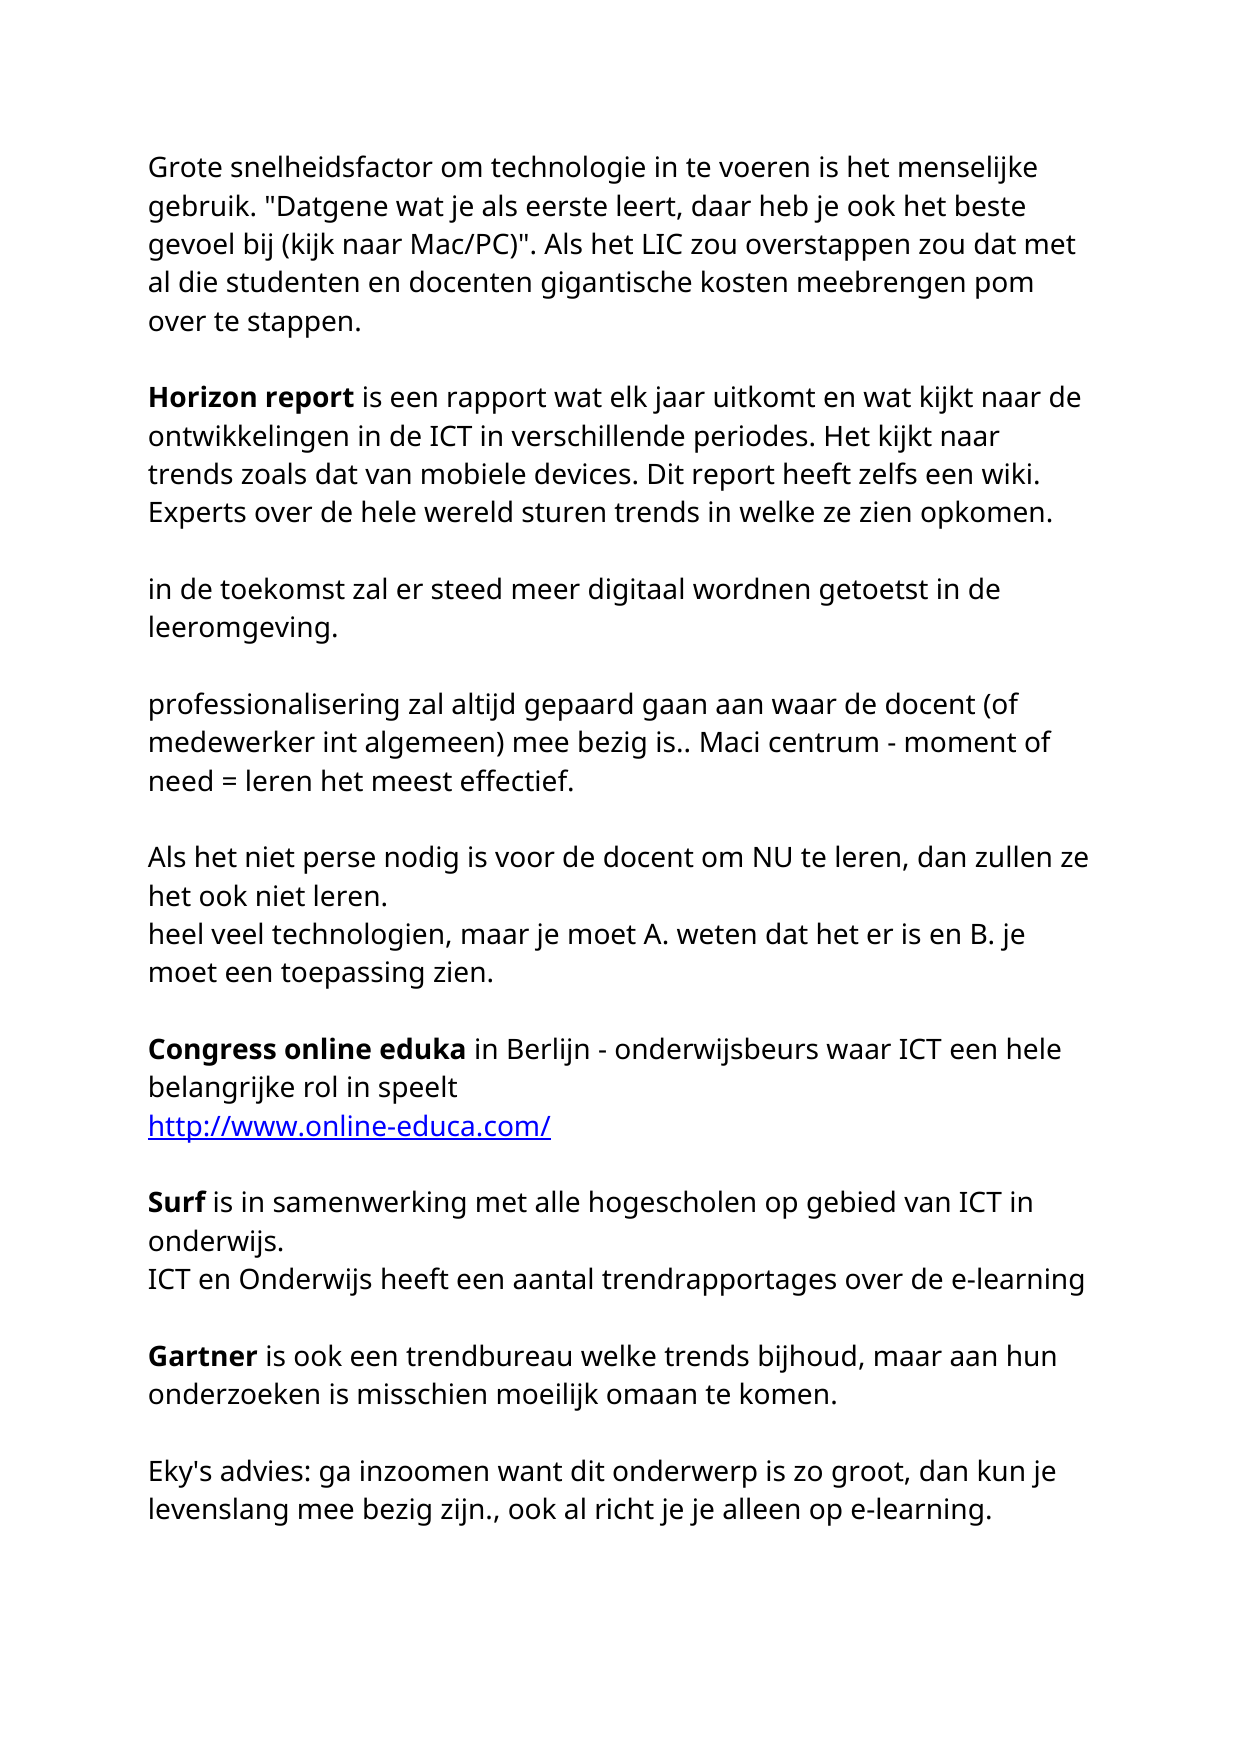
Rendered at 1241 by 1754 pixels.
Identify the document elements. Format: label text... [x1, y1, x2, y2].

text in de toekomst zal er steed meer digitaal wordnen getoetst in de leeromgeving. [148, 569, 1093, 646]
text professionalisering zal altijd gepaard gaan aan waar de docent (of medewerker int algemeen) mee bezig is.. Maci centrum - moment of need = leren het meest effectief. [148, 684, 1093, 799]
text http://www.online-educa.com/ [148, 1106, 1093, 1144]
text Horizon report is een rapport wat elk jaar uitkomt en wat kijkt naar de ontwikkelingen in de ICT in verschillende periodes. Het kijkt naar trends zoals dat van mobiele devices. Dit report heeft zelfs een wiki. Experts over de hele wereld sturen trends in welke ze zien opkomen. [148, 378, 1093, 531]
text ICT en Onderwijs heeft een aantal trendrapportages over de e-learning [148, 1259, 1093, 1298]
text Gartner is ook een trendbureau welke trends bijhoud, maar aan hun onderzoeken is misschien moeilijk omaan te komen. [148, 1336, 1093, 1413]
text Eky's advies: ga inzoomen want dit onderwerp is zo groot, dan kun je levenslang mee bezig zijn., ook al richt je je alleen op e-learning. [148, 1451, 1093, 1528]
text Congress online eduka in Berlijn - onderwijsbeurs waar ICT een hele belangrijke rol in speelt [148, 1029, 1093, 1106]
text Als het niet perse nodig is voor de docent om NU te leren, dan zullen ze het ook niet leren. [148, 838, 1093, 914]
text Surf is in samenwerking met alle hogescholen op gebied van ICT in onderwijs. [148, 1183, 1093, 1259]
text heel veel technologien, maar je moet A. weten dat het er is en B. je moet een toepassing zien. [148, 914, 1093, 991]
text Grote snelheidsfactor om technologie in te voeren is het menselijke gebruik. "Datgene wat je als eerste leert, daar heb je ook het beste gevoel bij (kijk naar Mac/PC)". Als het LIC zou overstappen zou dat met al die studenten en docenten gigantische kosten meebrengen pom over te stappen. [148, 148, 1093, 339]
